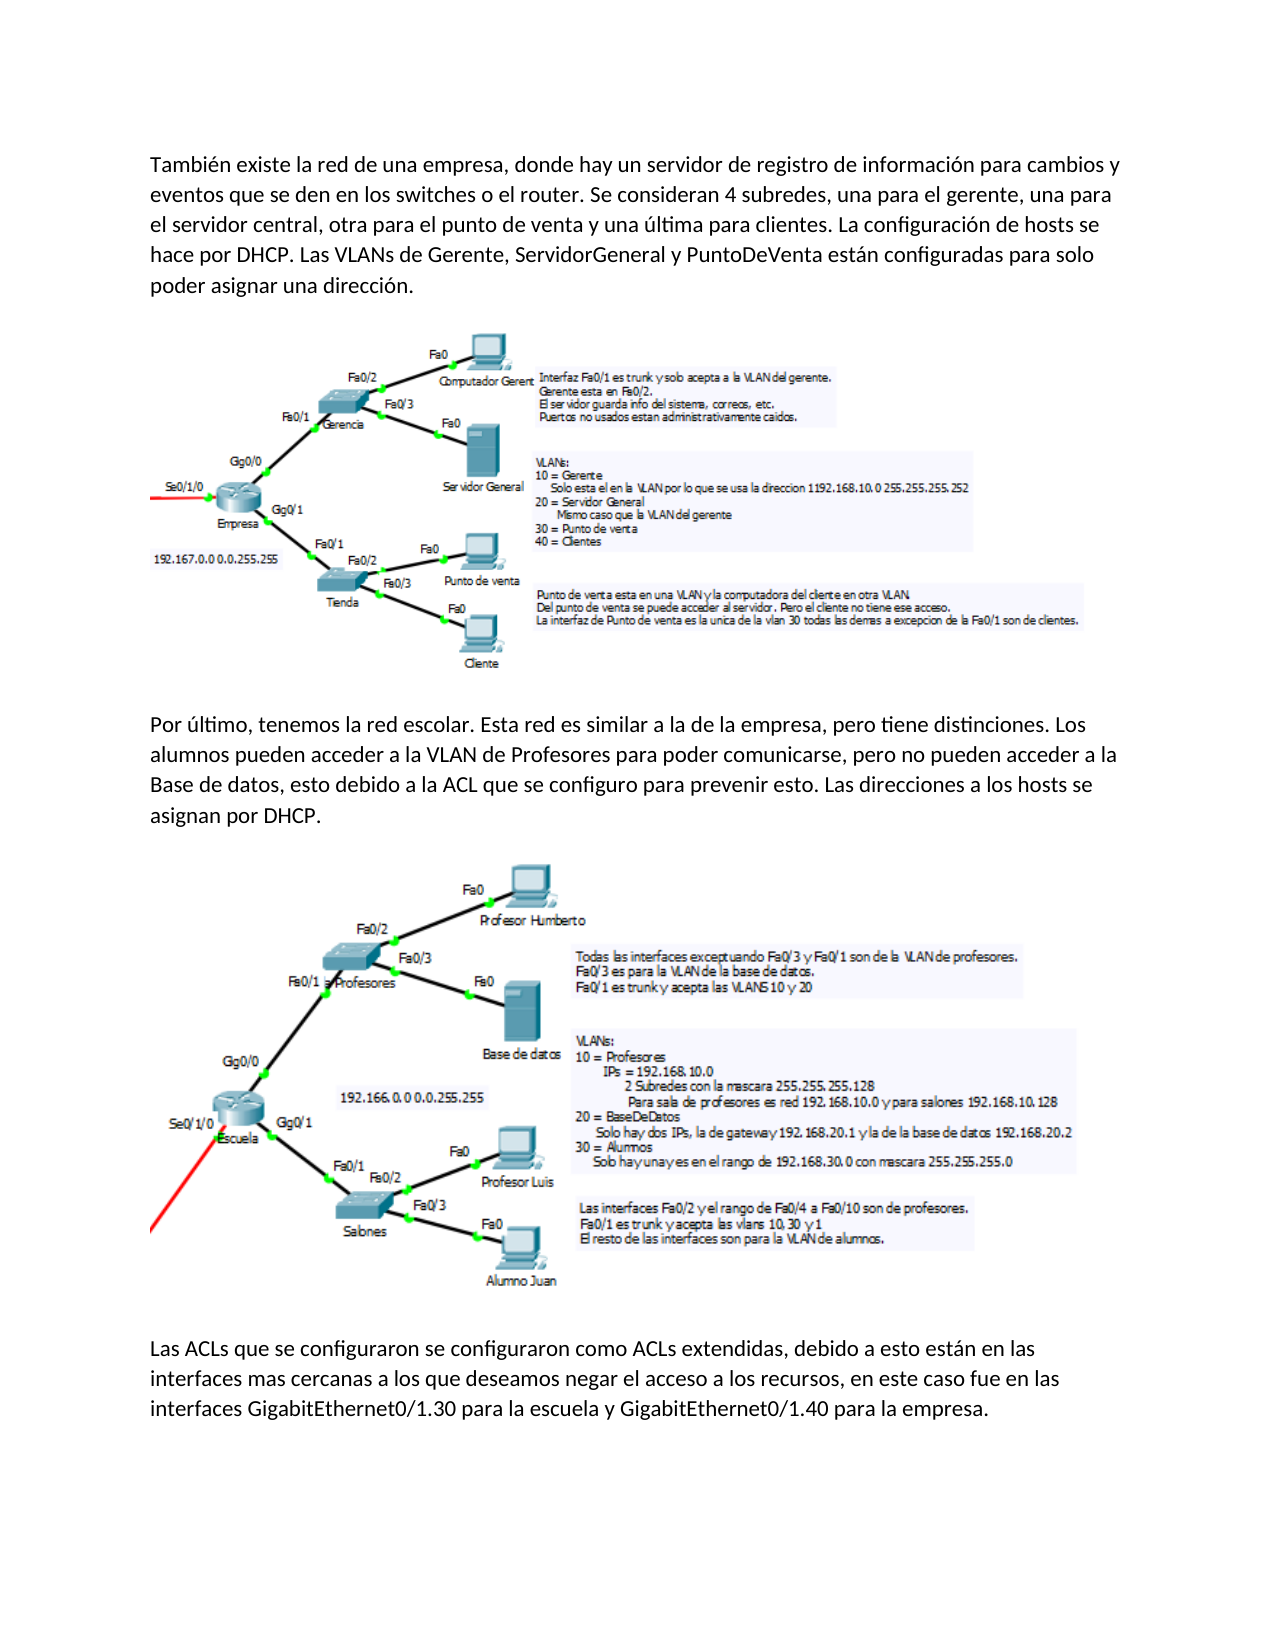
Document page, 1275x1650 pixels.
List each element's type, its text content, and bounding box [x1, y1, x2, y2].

picture [150, 317, 1125, 692]
text Por último, tenemos la red escolar. Esta red es similar a la de la empresa, pero tiene distinciones. Los alumnos pueden acceder a la VLAN de Profesores para poder comunicarse, pero no pueden acceder a la Base de datos, esto debido a la ACL que se configuro para prevenir esto. Las direcciones a los hosts se asignan por DHCP. [150, 710, 1125, 829]
picture [150, 847, 1125, 1315]
text Las ACLs que se configuraron se configuraron como ACLs extendidas, debido a esto están en las interfaces mas cercanas a los que deseamos negar el acceso a los recursos, en este caso fue en las interfaces GigabitEthernet0/1.30 para la escuela y GigabitEthernet0/1.40 para la empresa. [150, 1334, 1125, 1422]
text También existe la red de una empresa, donde hay un servidor de registro de información para cambios y eventos que se den en los switches o el router. Se consideran 4 subredes, una para el gerente, una para el servidor central, otra para el punto de venta y una última para clientes. La configuración de hosts se hace por DHCP. Las VLANs de Gerente, ServidorGeneral y PuntoDeVenta están configuradas para solo poder asignar una dirección. [150, 150, 1125, 299]
